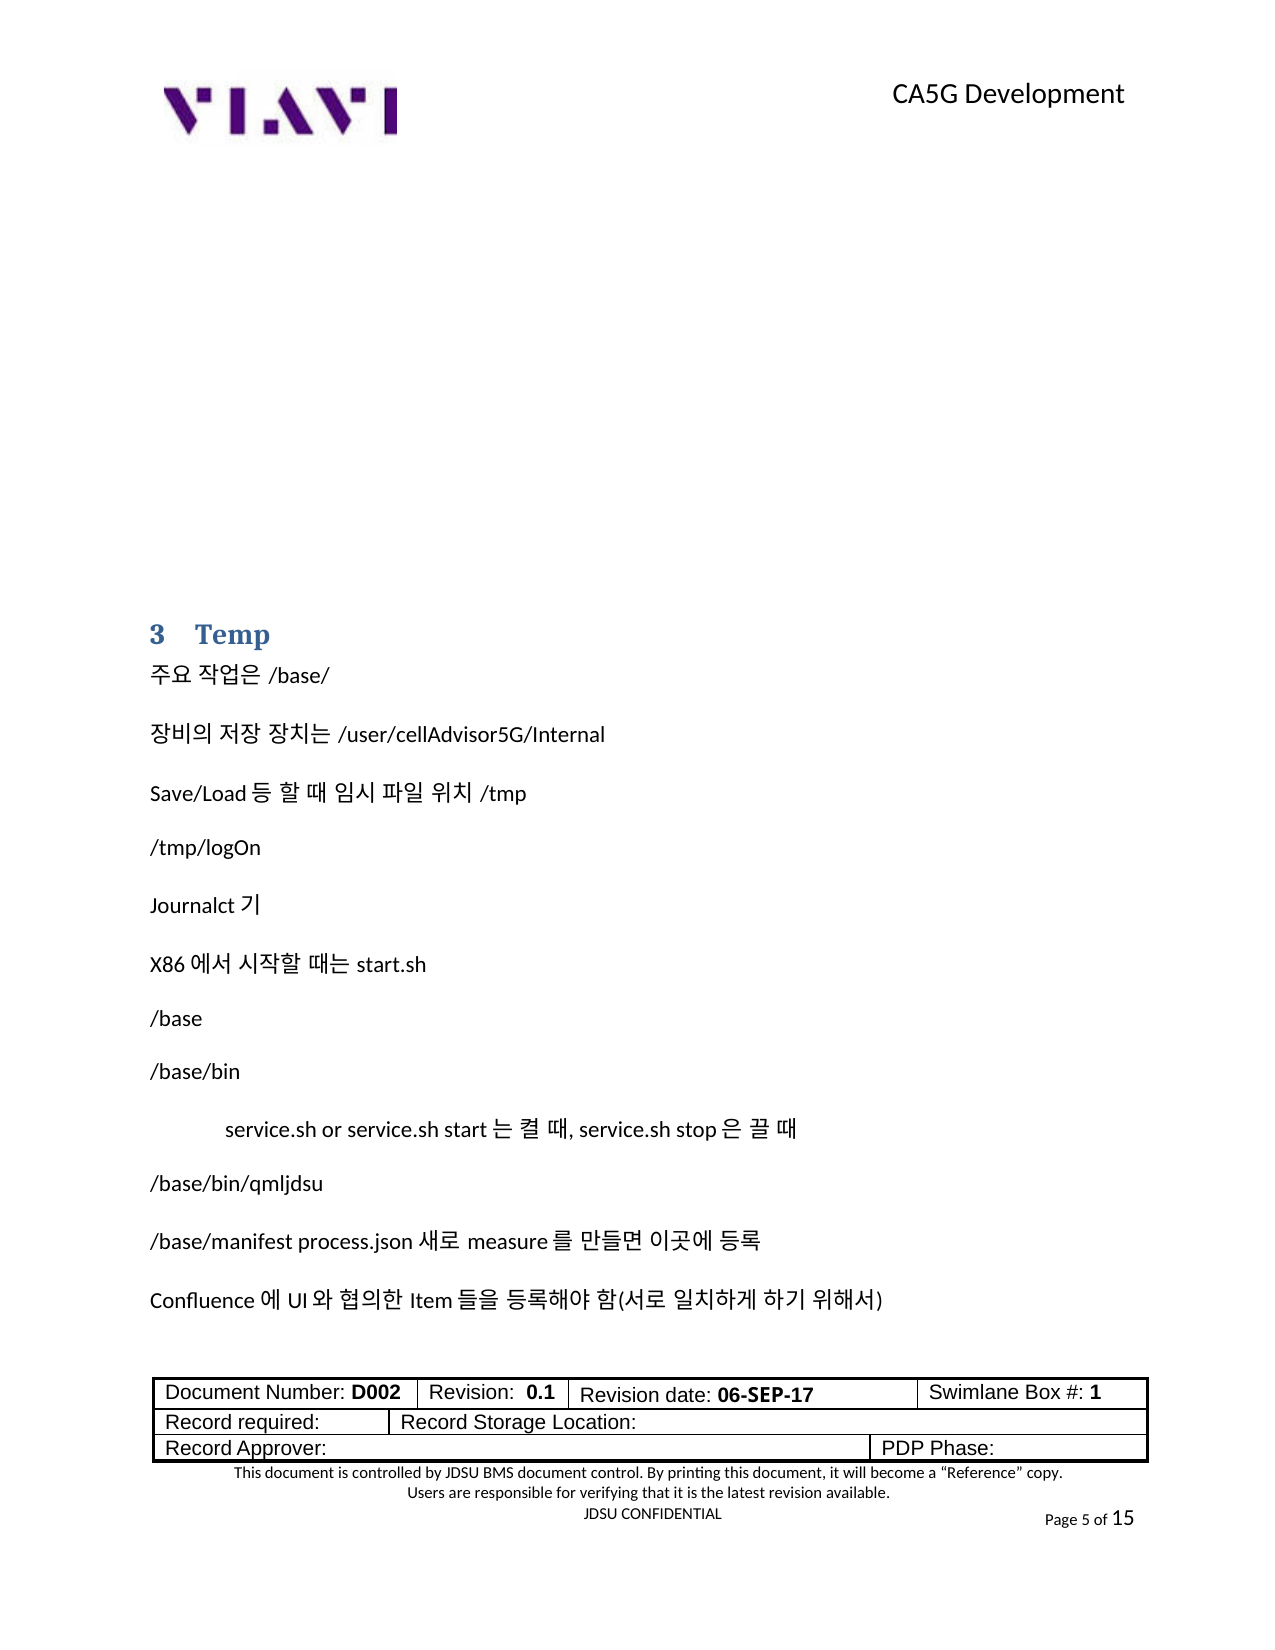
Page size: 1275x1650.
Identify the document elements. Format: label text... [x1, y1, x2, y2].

text X86에서 시작할 때는 start.sh [150, 946, 1125, 979]
picture [162, 68, 397, 146]
text /base/bin/qmljdsu [150, 1169, 1125, 1197]
text 주요 작업은 /base/ [150, 657, 1125, 690]
text /tmp/logOn [150, 833, 1125, 862]
text 장비의 저장 장치는 /user/cellAdvisor5G/Internal [150, 716, 1125, 749]
text /base/bin [150, 1057, 1125, 1086]
text /base/manifest process.json 새로 measure를 만들면 이곳에 등록 [150, 1222, 1125, 1256]
text Save/Load등 할 때 임시 파일 위치 /tmp [150, 774, 1125, 808]
subtitle Temp [150, 618, 1125, 652]
text /base [150, 1004, 1125, 1032]
text Confluence에 UI와 협의한 Item들을 등록해야 함(서로 일치하게 하기 위해서) [150, 1281, 1125, 1315]
text Journalct기 [150, 887, 1125, 920]
text service.sh or service.sh start는 켤 때, service.sh stop은 끌 때 [150, 1111, 1125, 1144]
